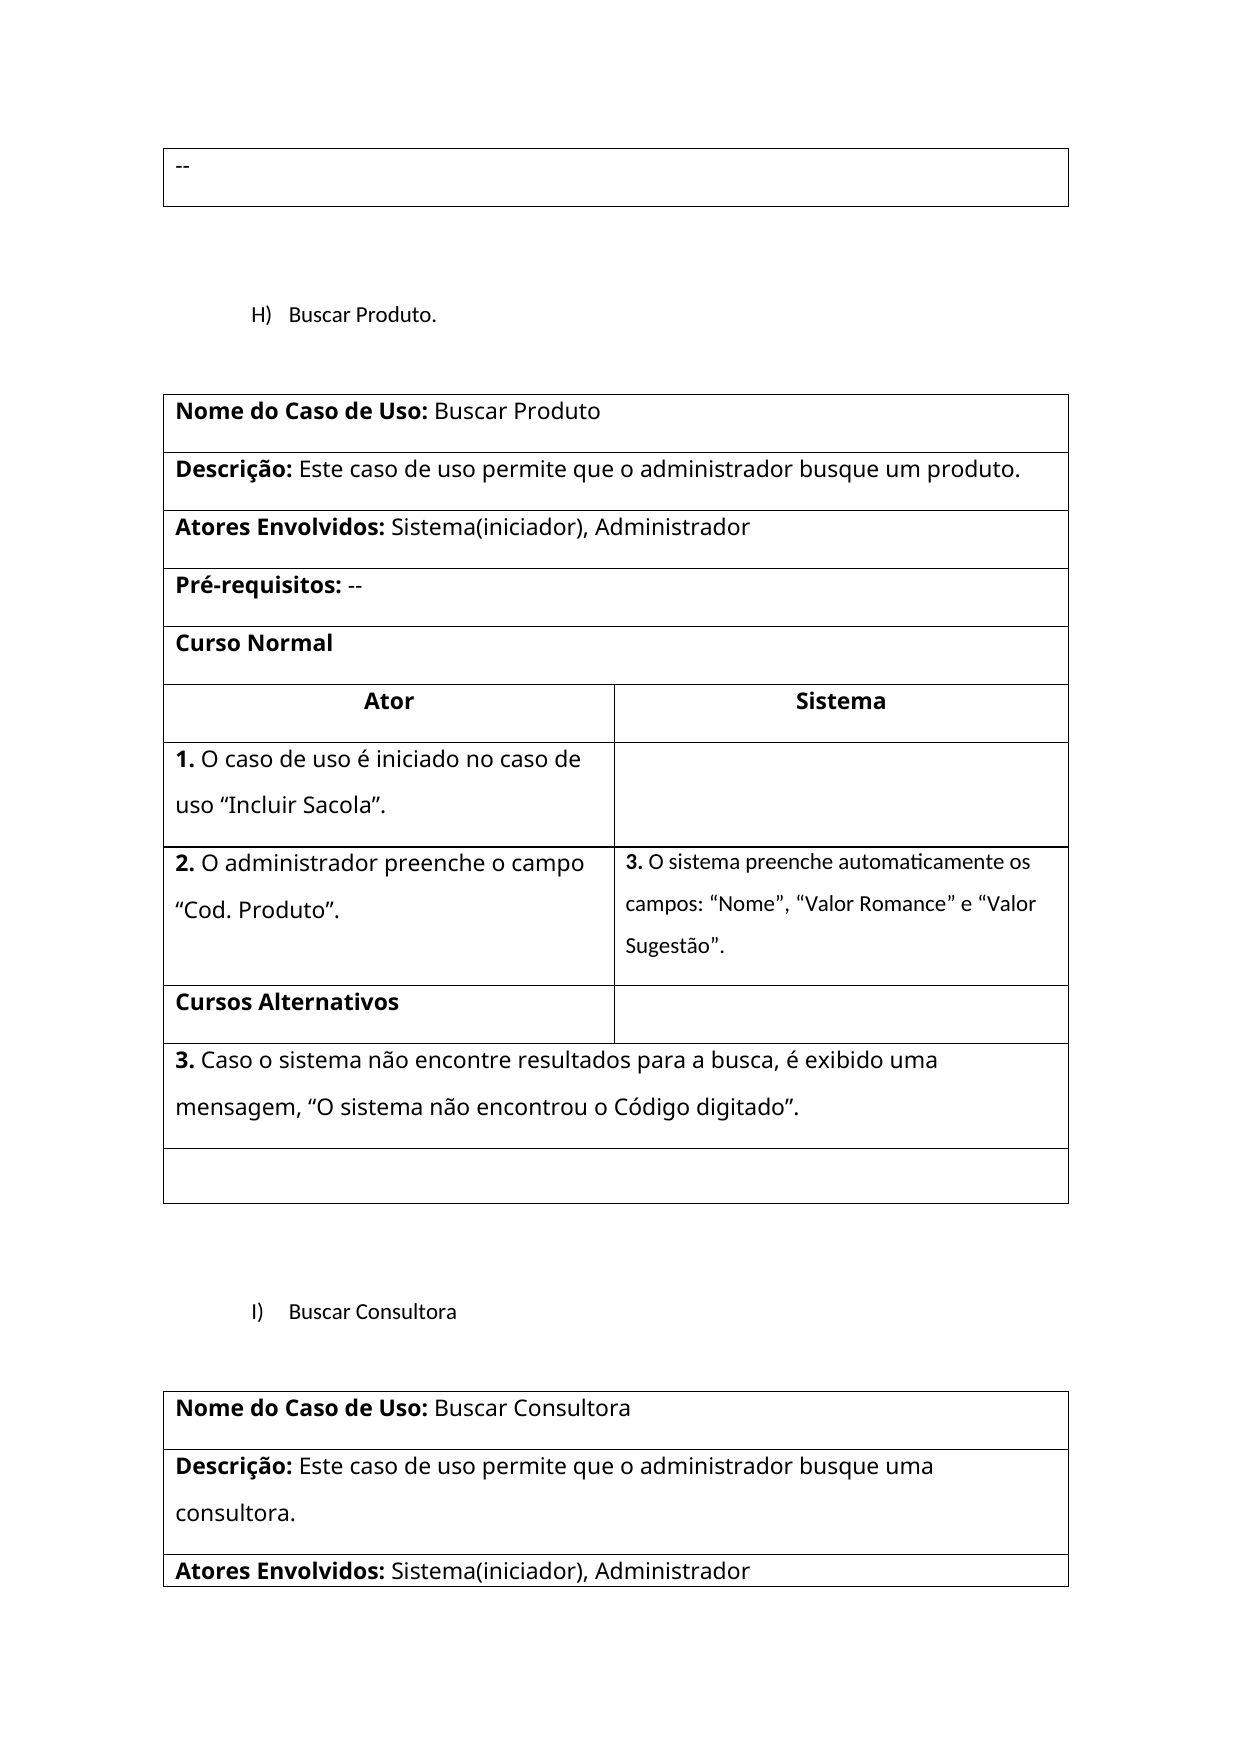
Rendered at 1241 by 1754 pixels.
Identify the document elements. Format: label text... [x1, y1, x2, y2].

table_header Nome do Caso de Uso: Buscar Produto [164, 395, 1068, 452]
table_header Nome do Caso de Uso: Buscar Consultora [164, 1392, 1068, 1449]
table_cell Curso Normal [164, 627, 1068, 684]
table_cell [615, 743, 1068, 846]
list Buscar Consultora [251, 1297, 1063, 1325]
table_cell Sistema [615, 685, 1068, 742]
table_cell Pré-requisitos: -- [164, 569, 1068, 626]
table_cell 3. O sistema preenche automaticamente os campos: “Nome”, “Valor Romance” e “Valor Sugestão”. [615, 848, 1068, 985]
table_cell Descrição: Este caso de uso permite que o administrador busque uma consultora. [164, 1450, 1068, 1554]
table_cell -- [164, 149, 1068, 206]
table_cell 3. Caso o sistema não encontre resultados para a busca, é exibido uma mensagem, “O sistema não encontrou o Código digitado”. [164, 1044, 1068, 1148]
table_cell 2. O administrador preenche o campo “Cod. Produto”. [164, 848, 614, 985]
table_cell [615, 986, 1068, 1043]
table_cell [164, 1149, 1068, 1202]
table_cell Descrição: Este caso de uso permite que o administrador busque um produto. [164, 453, 1068, 510]
table_cell Ator [164, 685, 614, 742]
table_cell 1. O caso de uso é iniciado no caso de uso “Incluir Sacola”. [164, 743, 614, 846]
table_cell Atores Envolvidos: Sistema(iniciador), Administrador [164, 511, 1068, 568]
list Buscar Produto. [251, 300, 1063, 328]
table_cell Cursos Alternativos [164, 986, 614, 1043]
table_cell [164, 1555, 1068, 1586]
